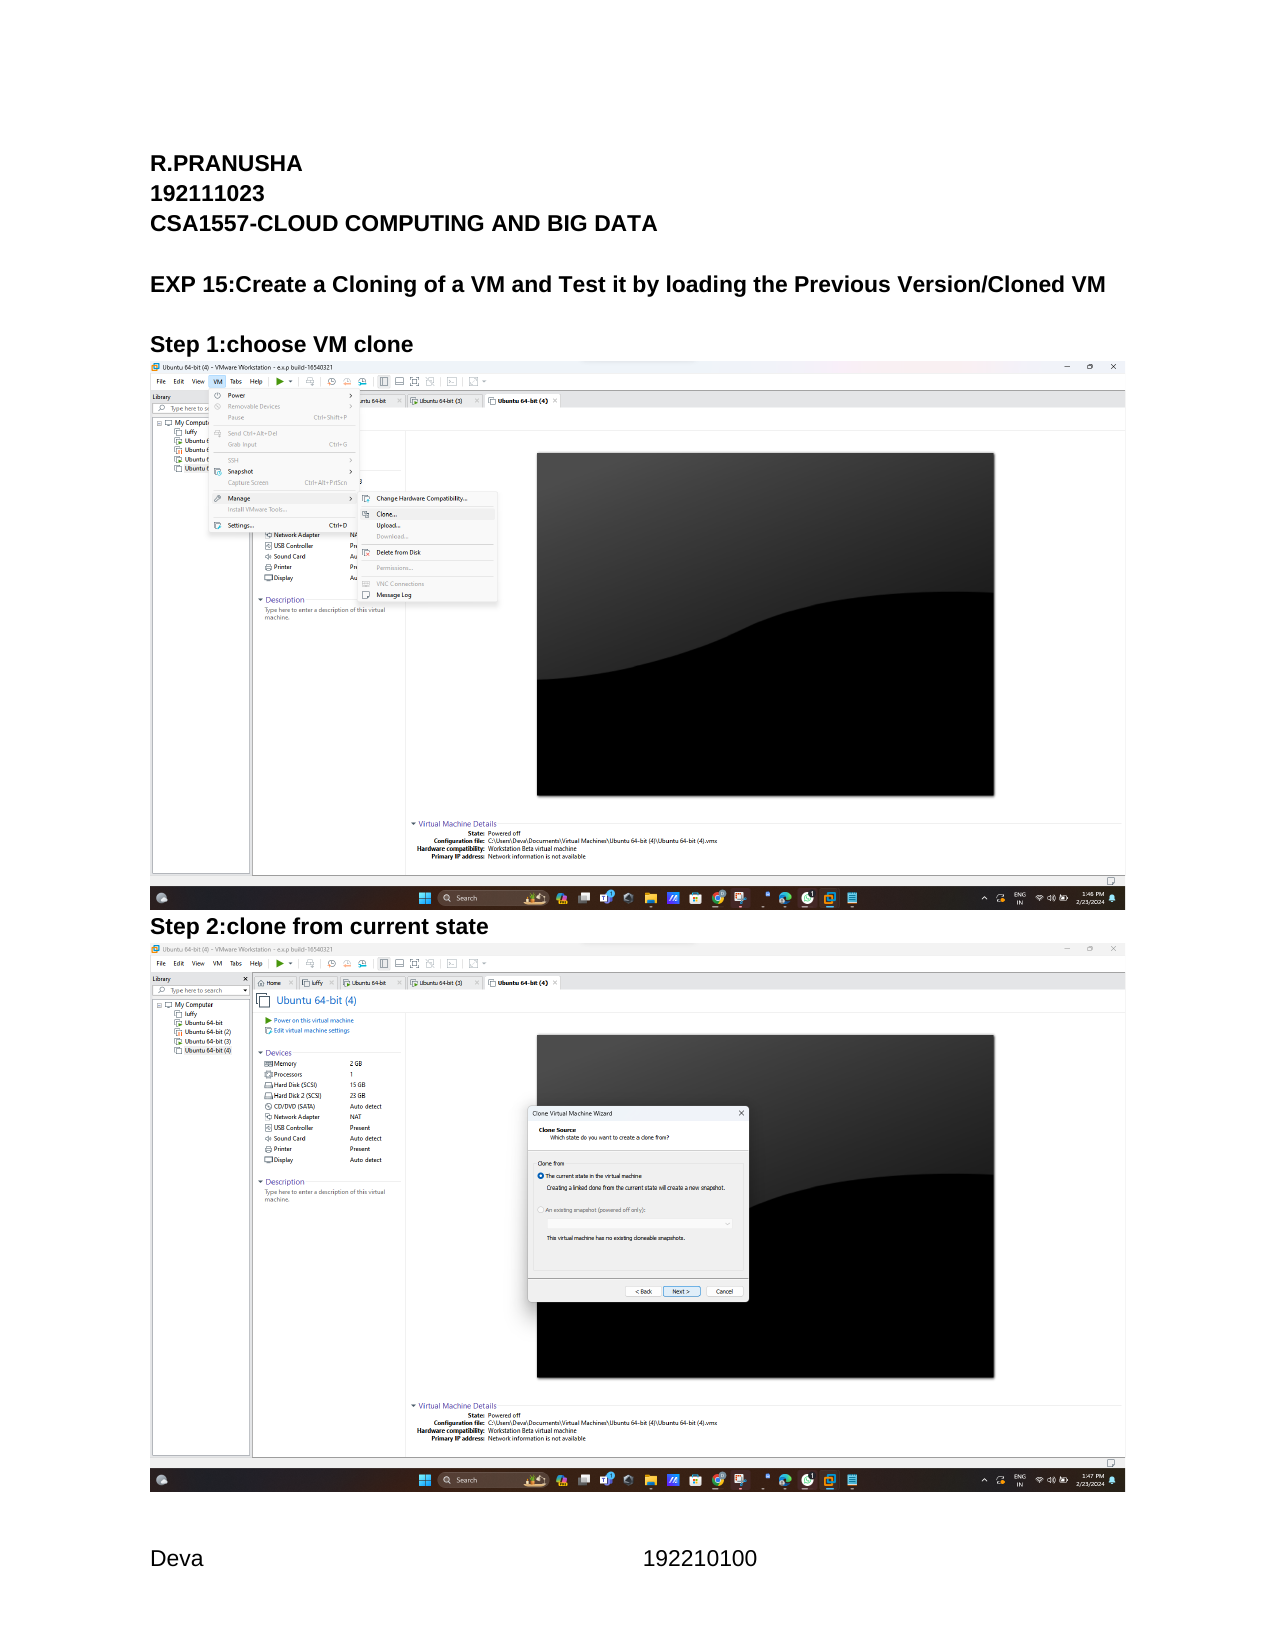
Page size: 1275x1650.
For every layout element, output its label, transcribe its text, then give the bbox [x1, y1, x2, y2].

text R.PRANUSHA [150, 150, 1125, 176]
text Step 1:choose VM clone [150, 331, 1125, 358]
text EXP 15:Create a Cloning of a VM and Test it by loading the Previous Version/Cloned VM [150, 271, 1125, 297]
picture [150, 361, 1125, 910]
text CSA1557-CLOUD COMPUTING AND BIG DATA [150, 210, 1125, 237]
text Step 2:clone from current state [150, 913, 1125, 939]
text 192111023 [150, 180, 1125, 207]
picture [150, 943, 1125, 1492]
